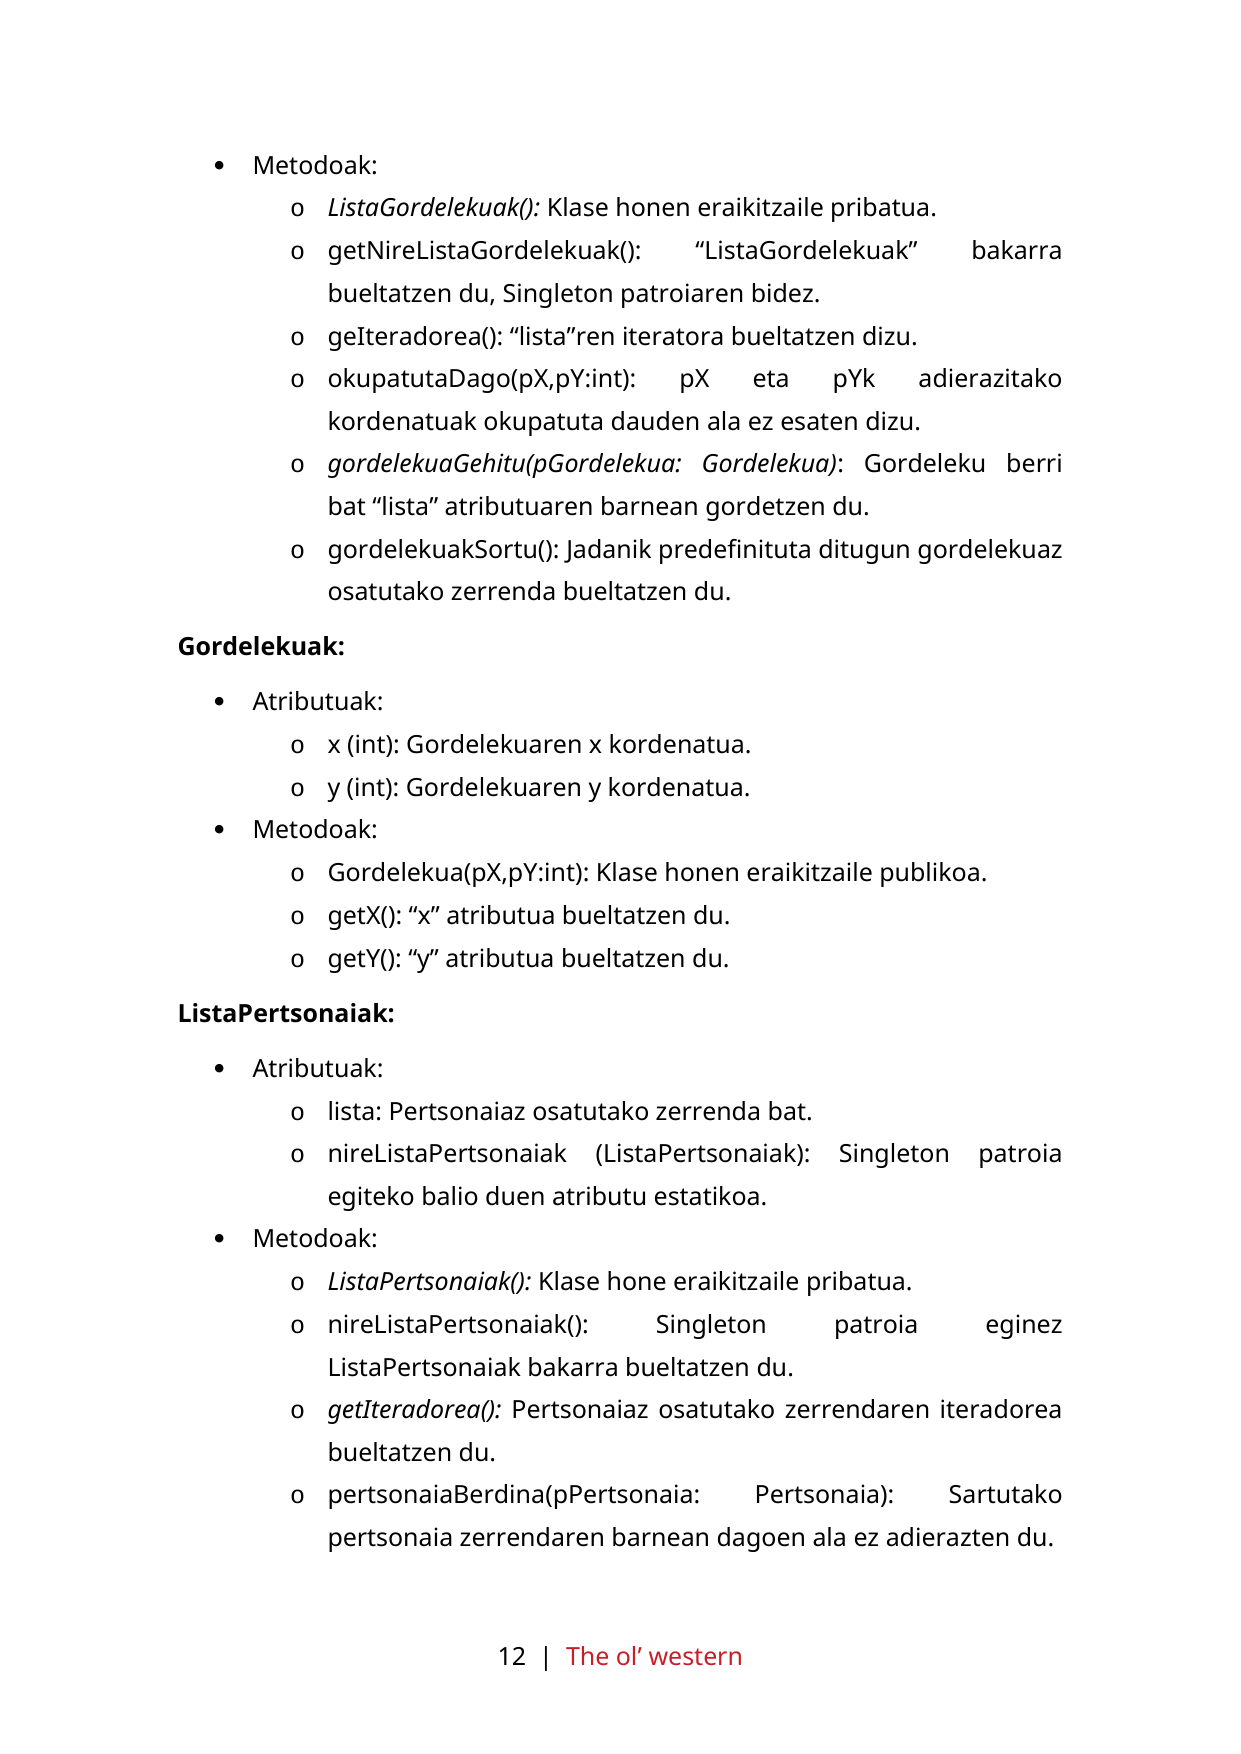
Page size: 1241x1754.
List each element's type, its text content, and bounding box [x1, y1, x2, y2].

list getIteradorea(): Pertsonaiaz osatutako zerrendaren iteradorea bueltatzen du. [290, 1392, 1063, 1468]
list gordelekuaGehitu(pGordelekua: Gordelekua): Gordeleku berri bat “lista” atributuaren barnean gordetzen du. [290, 446, 1063, 523]
list ListaGordelekuak(): Klase honen eraikitzaile pribatua. [290, 190, 1063, 224]
list pertsonaiaBerdina(pPertsonaia: Pertsonaia): Sartutako pertsonaia zerrendaren barnean dagoen ala ez adierazten du. [290, 1477, 1063, 1554]
list nireListaPertsonaiak(): Singleton patroia eginez ListaPertsonaiak bakarra bueltatzen du. [290, 1306, 1063, 1383]
list Metodoak: [215, 1221, 1063, 1255]
list Metodoak: [215, 148, 1063, 182]
list getY(): “y” atributua bueltatzen du. [290, 940, 1063, 974]
list gordelekuakSortu(): Jadanik predefinituta ditugun gordelekuaz osatutako zerrenda bueltatzen du. [290, 531, 1063, 608]
list ListaPertsonaiak(): Klase hone eraikitzaile pribatua. [290, 1264, 1063, 1298]
text Gordelekuak: [177, 629, 1063, 663]
text ListaPertsonaiak: [177, 996, 1063, 1030]
list okupatutaDago(pX,pY:int): pX eta pYk adierazitako kordenatuak okupatuta dauden ala ez esaten dizu. [290, 361, 1063, 438]
list Metodoak: [215, 812, 1063, 846]
list Atributuak: [215, 1051, 1063, 1085]
list lista: Pertsonaiaz osatutako zerrenda bat. [290, 1093, 1063, 1127]
list x (int): Gordelekuaren x kordenatua. [290, 727, 1063, 761]
list getNireListaGordelekuak(): “ListaGordelekuak” bakarra bueltatzen du, Singleton patroiaren bidez. [290, 233, 1063, 310]
list Atributuak: [215, 684, 1063, 718]
list geIteradorea(): “lista”ren iteratora bueltatzen dizu. [290, 318, 1063, 352]
list y (int): Gordelekuaren y kordenatua. [290, 769, 1063, 804]
list nireListaPertsonaiak (ListaPertsonaiak): Singleton patroia egiteko balio duen atributu estatikoa. [290, 1136, 1063, 1213]
list Gordelekua(pX,pY:int): Klase honen eraikitzaile publikoa. [290, 855, 1063, 889]
list getX(): “x” atributua bueltatzen du. [290, 897, 1063, 932]
